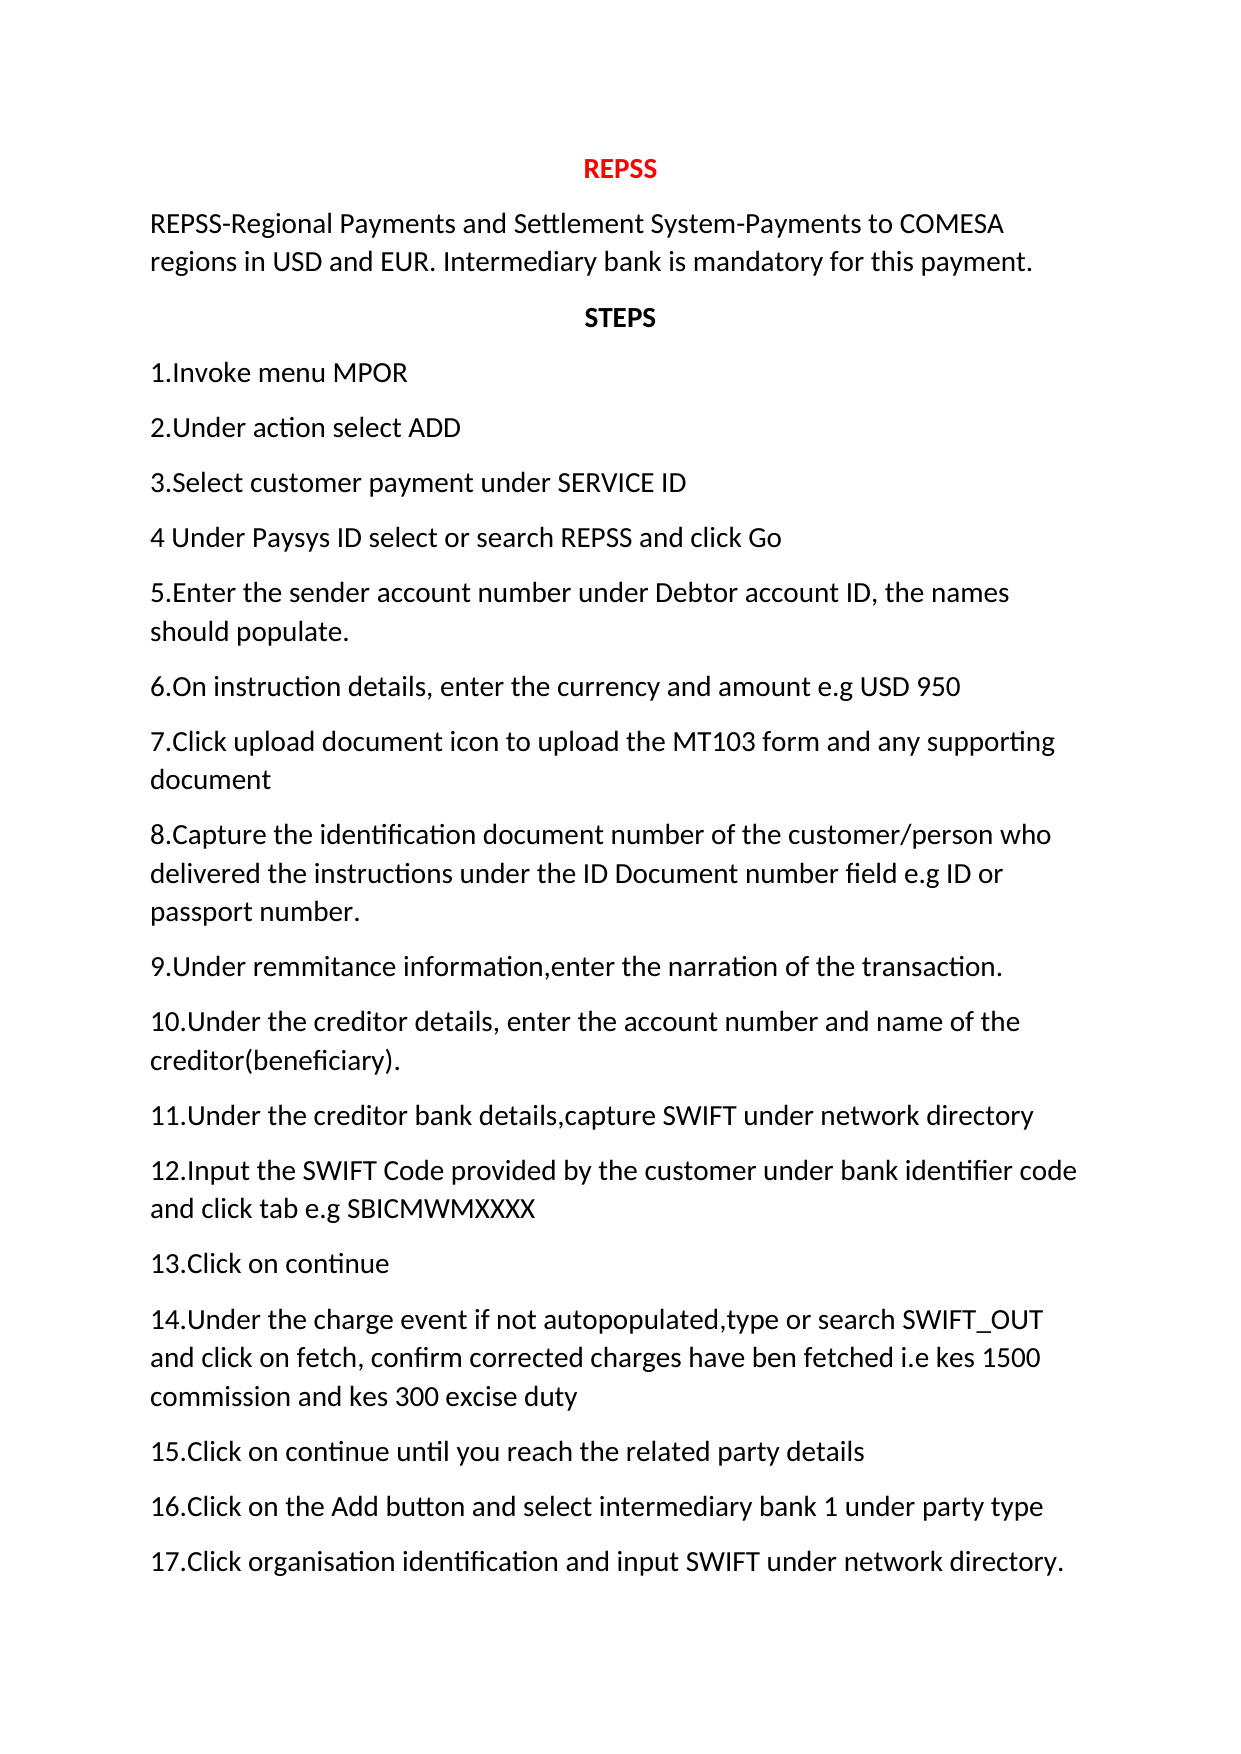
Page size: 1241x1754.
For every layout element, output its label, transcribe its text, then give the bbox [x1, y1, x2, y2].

text 9.Under remmitance information,enter the narration of the transaction. [150, 948, 1090, 984]
text 1.Invoke menu MPOR [150, 354, 1090, 389]
text STEPS [150, 299, 1090, 334]
text 7.Click upload document icon to upload the MT103 form and any supporting document [150, 723, 1090, 797]
text 17.Click organisation identification and input SWIFT under network directory. [150, 1543, 1090, 1578]
text REPSS-Regional Payments and Settlement System-Payments to COMESA regions in USD and EUR. Intermediary bank is mandatory for this payment. [150, 205, 1090, 279]
text 15.Click on continue until you reach the related party details [150, 1433, 1090, 1468]
text 14.Under the charge event if not autopopulated,type or search SWIFT_OUT and click on fetch, confirm corrected charges have ben fetched i.e kes 1500 commission and kes 300 excise duty [150, 1301, 1090, 1413]
text 16.Click on the Add button and select intermediary bank 1 under party type [150, 1488, 1090, 1523]
text 10.Under the creditor details, enter the account number and name of the creditor(beneficiary). [150, 1003, 1090, 1077]
text 4 Under Paysys ID select or search REPSS and click Go [150, 519, 1090, 555]
text 13.Click on continue [150, 1246, 1090, 1281]
text 5.Enter the sender account number under Debtor account ID, the names should populate. [150, 574, 1090, 648]
text 6.On instruction details, enter the currency and amount e.g USD 950 [150, 668, 1090, 703]
text 2.Under action select ADD [150, 409, 1090, 444]
text REPSS [150, 150, 1090, 186]
text 11.Under the creditor bank details,capture SWIFT under network directory [150, 1097, 1090, 1133]
text 12.Input the SWIFT Code provided by the customer under bank identifier code and click tab e.g SBICMWMXXXX [150, 1152, 1090, 1226]
text 3.Select customer payment under SERVICE ID [150, 464, 1090, 499]
text 8.Capture the identification document number of the customer/person who delivered the instructions under the ID Document number field e.g ID or passport number. [150, 816, 1090, 929]
